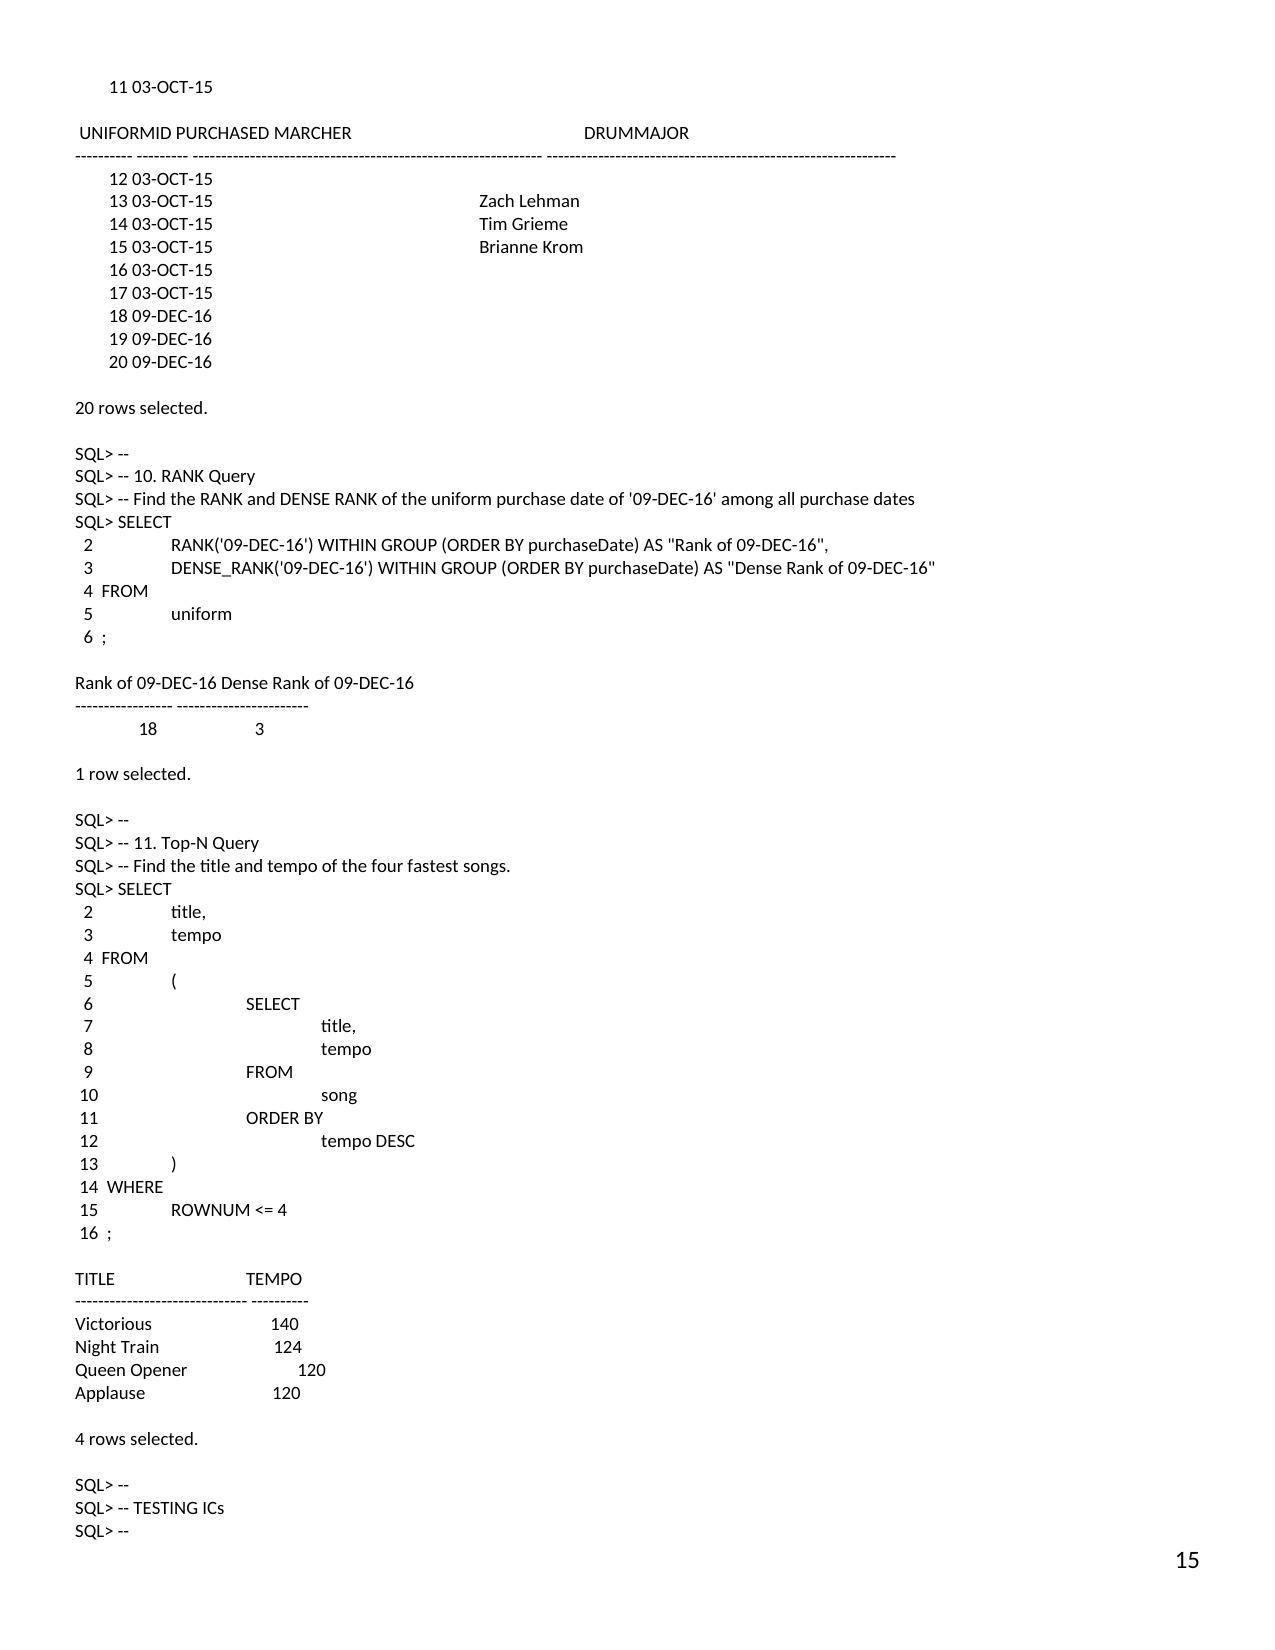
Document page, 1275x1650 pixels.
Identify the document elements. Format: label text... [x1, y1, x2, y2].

text 16 ; [75, 1221, 1200, 1244]
text ------------------------------ ---------- [75, 1289, 1200, 1312]
text UNIFORMID PURCHASED MARCHER DRUMMAJOR [75, 121, 1200, 144]
text 13 ) [75, 1152, 1200, 1175]
text ---------- --------- ------------------------------------------------------------- ------------------------------------------------------------- [75, 144, 1200, 167]
text TITLE TEMPO [75, 1267, 1200, 1289]
text 3 DENSE_RANK('09-DEC-16') WITHIN GROUP (ORDER BY purchaseDate) AS "Dense Rank of 09-DEC-16" [75, 556, 1200, 579]
text 13 03-OCT-15 Zach Lehman [75, 189, 1200, 212]
text 4 FROM [75, 946, 1200, 969]
text SQL> -- Find the RANK and DENSE RANK of the uniform purchase date of '09-DEC-16' among all purchase dates [75, 487, 1200, 510]
text SQL> -- 11. Top-N Query [75, 831, 1200, 854]
text 6 SELECT [75, 992, 1200, 1014]
text 2 title, [75, 900, 1200, 923]
text SQL> SELECT [75, 510, 1200, 533]
text 5 ( [75, 969, 1200, 992]
text 15 ROWNUM <= 4 [75, 1198, 1200, 1221]
text 9 FROM [75, 1060, 1200, 1083]
text 6 ; [75, 625, 1200, 648]
text 18 09-DEC-16 [75, 304, 1200, 327]
text SQL> -- Find the title and tempo of the four fastest songs. [75, 854, 1200, 877]
text 14 03-OCT-15 Tim Grieme [75, 212, 1200, 235]
text Victorious 140 [75, 1312, 1200, 1335]
text 1 row selected. [75, 762, 1200, 785]
text 7 title, [75, 1014, 1200, 1037]
text 12 tempo DESC [75, 1129, 1200, 1152]
text 11 ORDER BY [75, 1106, 1200, 1129]
text 11 03-OCT-15 [75, 75, 1200, 98]
text 16 03-OCT-15 [75, 258, 1200, 281]
text 5 uniform [75, 602, 1200, 625]
text 20 09-DEC-16 [75, 350, 1200, 373]
text Rank of 09-DEC-16 Dense Rank of 09-DEC-16 [75, 671, 1200, 694]
text 10 song [75, 1083, 1200, 1106]
text SQL> -- [75, 1473, 1200, 1496]
text SQL> -- [75, 808, 1200, 831]
text ----------------- ----------------------- [75, 694, 1200, 717]
text 14 WHERE [75, 1175, 1200, 1198]
text 18 3 [75, 717, 1200, 739]
text SQL> SELECT [75, 877, 1200, 900]
text Applause 120 [75, 1381, 1200, 1404]
text 15 03-OCT-15 Brianne Krom [75, 235, 1200, 258]
text Queen Opener 120 [75, 1358, 1200, 1381]
text 12 03-OCT-15 [75, 167, 1200, 189]
text SQL> -- 10. RANK Query [75, 464, 1200, 487]
text Night Train 124 [75, 1335, 1200, 1358]
text SQL> -- [75, 1519, 1200, 1542]
text 17 03-OCT-15 [75, 281, 1200, 304]
text 4 FROM [75, 579, 1200, 602]
text 8 tempo [75, 1037, 1200, 1060]
text SQL> -- [75, 442, 1200, 464]
text 4 rows selected. [75, 1427, 1200, 1450]
text 3 tempo [75, 923, 1200, 946]
text SQL> -- TESTING ICs [75, 1496, 1200, 1519]
text 19 09-DEC-16 [75, 327, 1200, 350]
text 20 rows selected. [75, 396, 1200, 419]
text 2 RANK('09-DEC-16') WITHIN GROUP (ORDER BY purchaseDate) AS "Rank of 09-DEC-16", [75, 533, 1200, 556]
